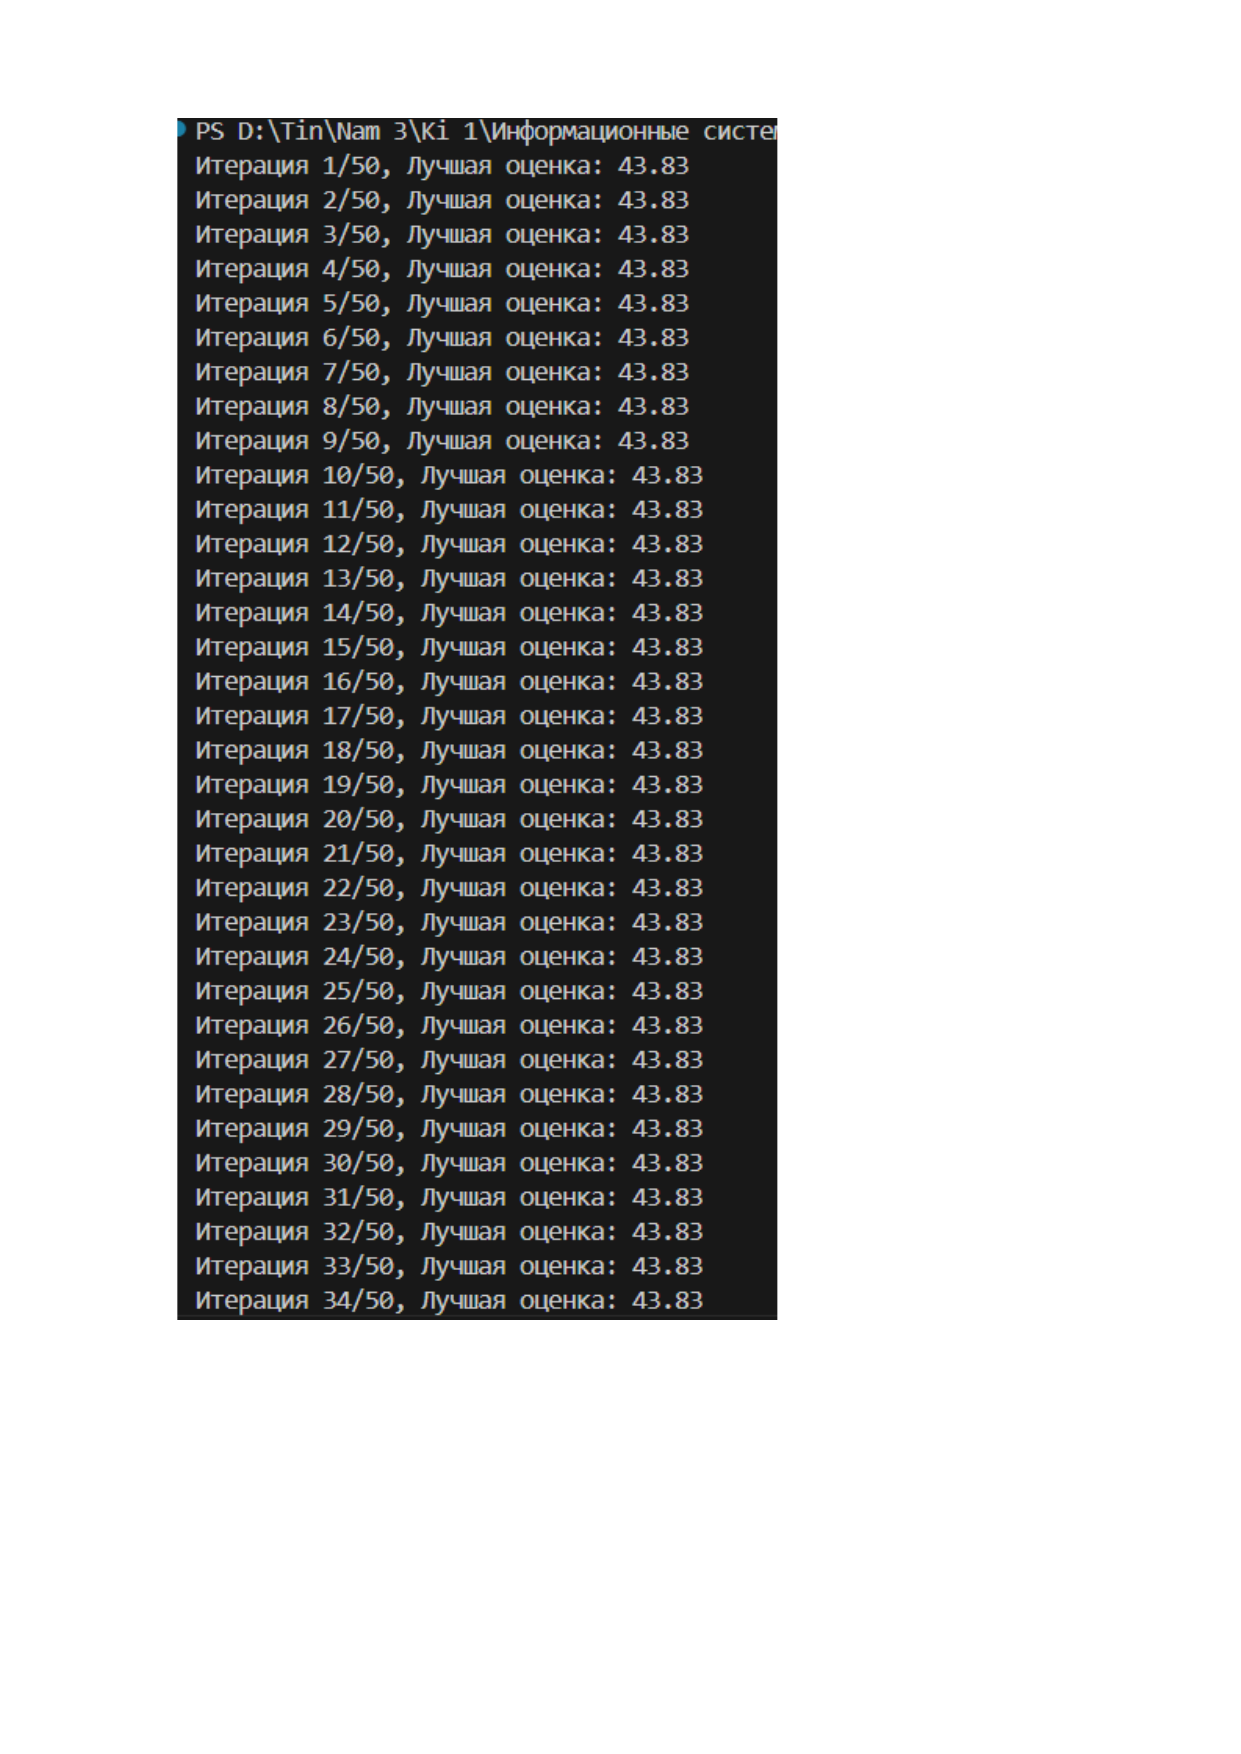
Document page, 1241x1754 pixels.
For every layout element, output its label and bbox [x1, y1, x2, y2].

picture [177, 118, 778, 1320]
